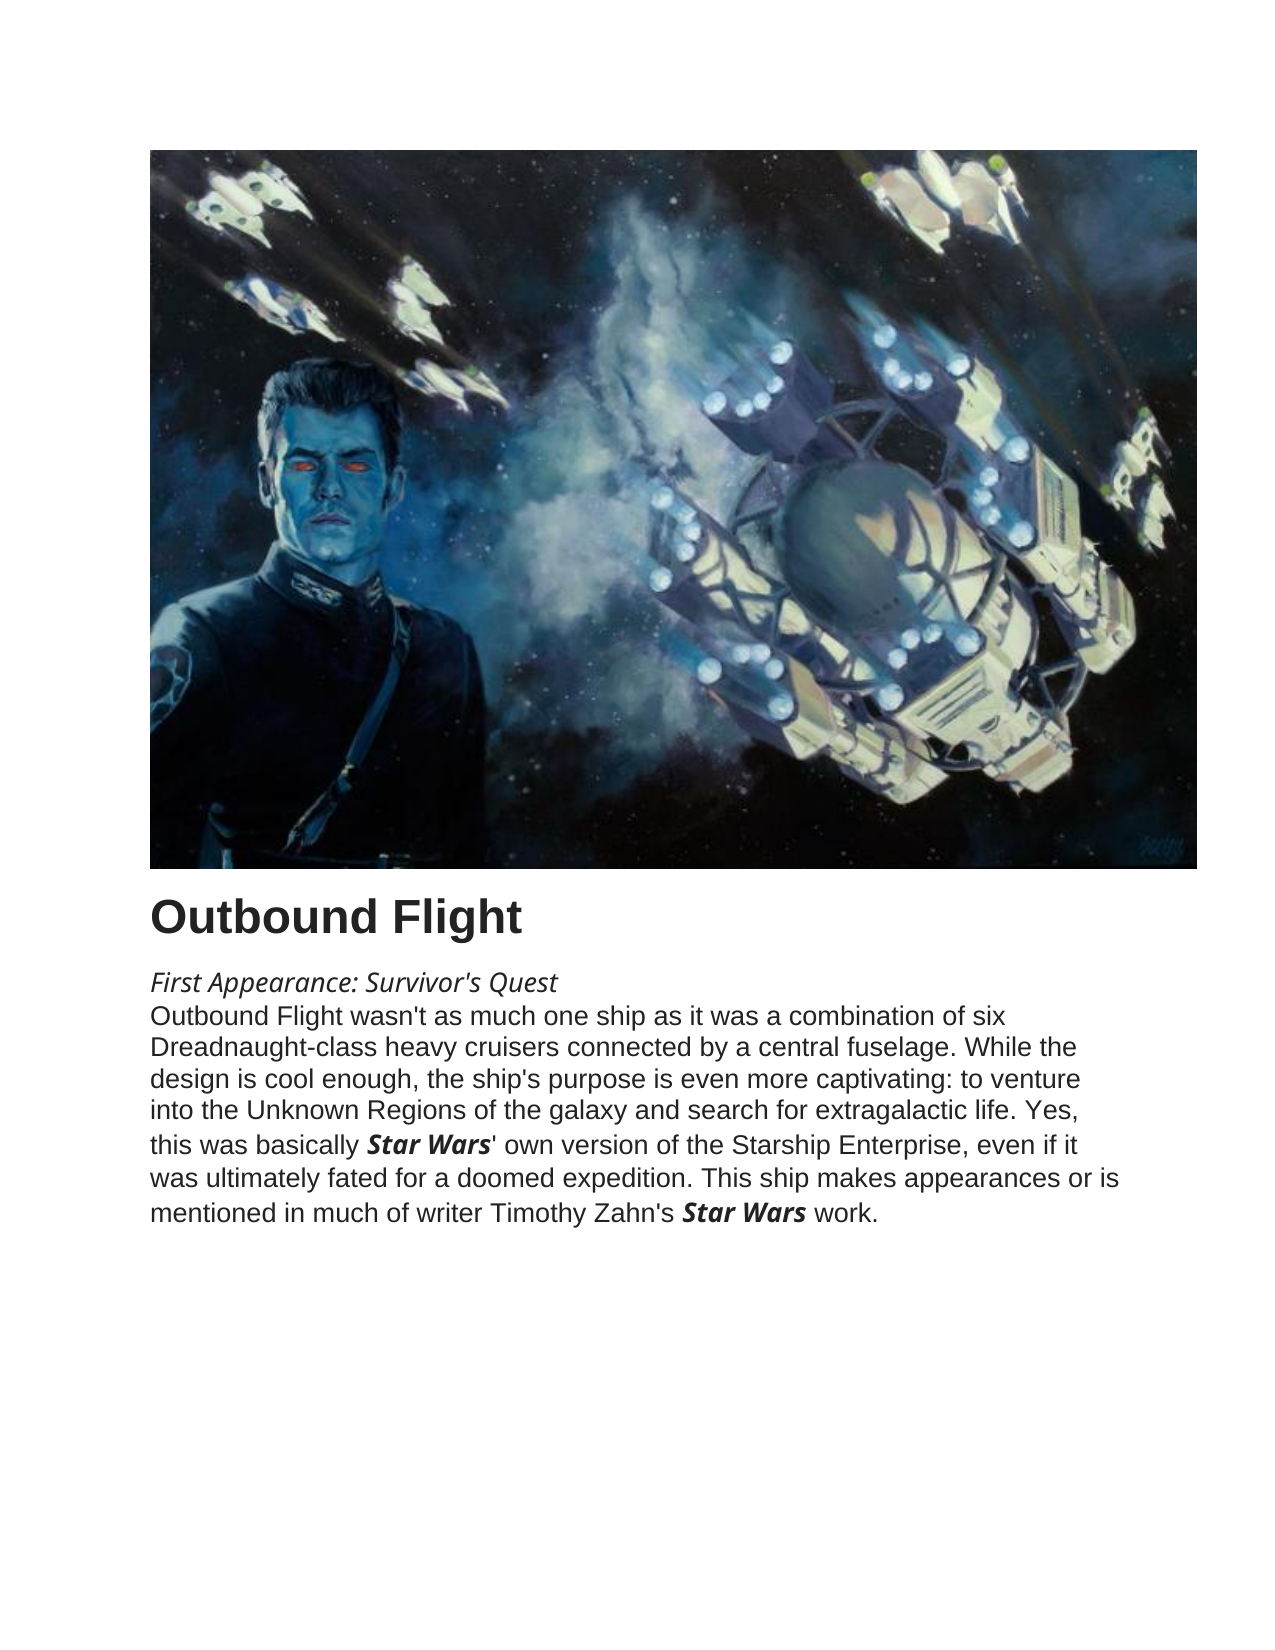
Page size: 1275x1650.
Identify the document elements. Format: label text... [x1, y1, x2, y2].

text Outbound Flight wasn't as much one ship as it was a combination of six Dreadnaught-class heavy cruisers connected by a central fuselage. While the design is cool enough, the ship's purpose is even more captivating: to venture into the Unknown Regions of the galaxy and search for extragalactic life. Yes, this was basically Star Wars' own version of the Starship Enterprise, even if it was ultimately fated for a doomed expedition. This ship makes appearances or is mentioned in much of writer Timothy Zahn's Star Wars work. [150, 1000, 1125, 1230]
picture [150, 150, 1197, 869]
text Outbound Flight [150, 888, 1125, 943]
text First Appearance: Survivor's Quest [150, 963, 1125, 1000]
